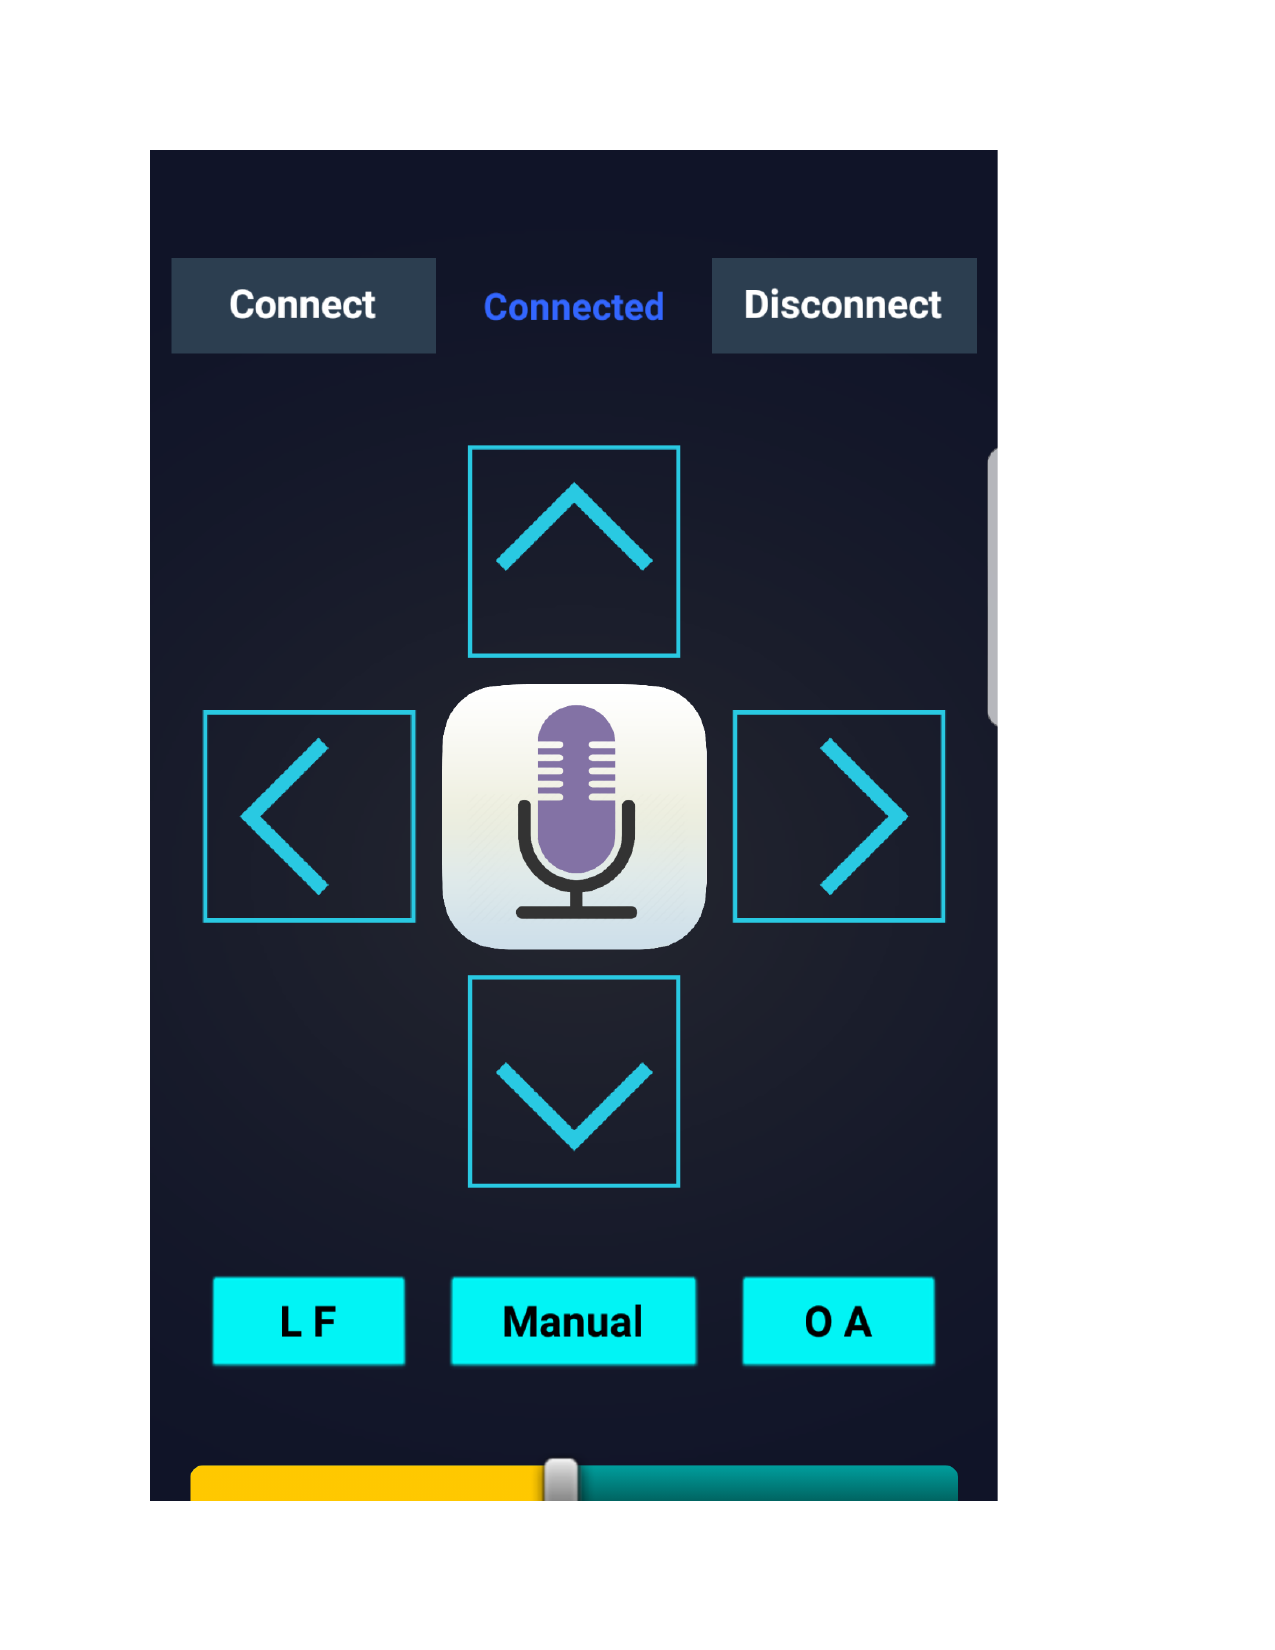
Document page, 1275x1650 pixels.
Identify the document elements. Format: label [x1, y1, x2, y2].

picture [150, 150, 998, 1501]
